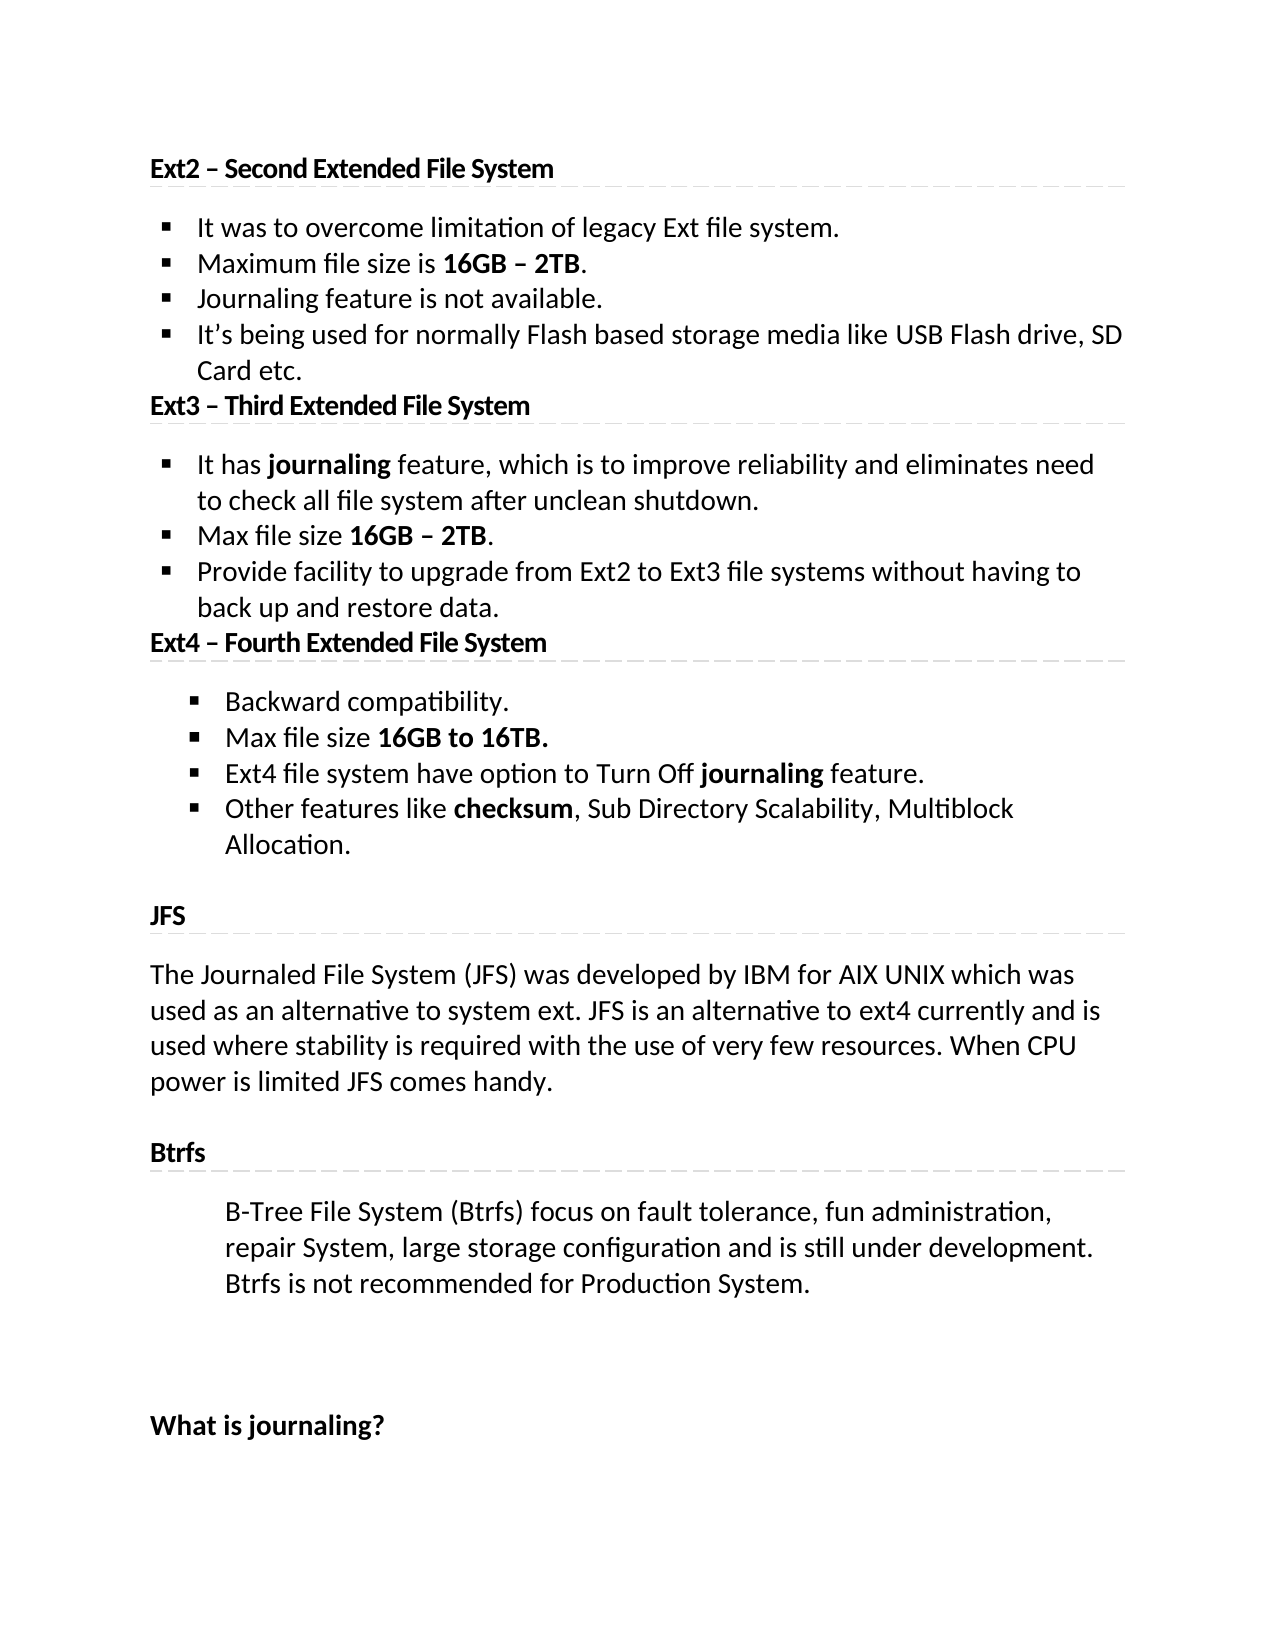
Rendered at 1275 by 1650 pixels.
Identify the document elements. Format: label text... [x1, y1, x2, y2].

subtitle Ext4 – Fourth Extended File System [150, 624, 1125, 662]
list It was to overcome limitation of legacy Ext file system. [159, 209, 1125, 245]
list Other features like checksum, Sub Directory Scalability, Multiblock Allocation. [187, 790, 1125, 862]
subtitle JFS [150, 897, 1125, 934]
subtitle Btrfs [150, 1134, 1125, 1172]
list Backward compatibility. [187, 683, 1125, 719]
list Max file size 16GB – 2TB. [159, 517, 1125, 553]
text B-Tree File System (Btrfs) focus on fault tolerance, fun administration, repair System, large storage configuration and is still under development. Btrfs is not recommended for Production System. [225, 1193, 1125, 1300]
text The Journaled File System (JFS) was developed by IBM for AIX UNIX which was used as an alternative to system ext. JFS is an alternative to ext4 currently and is used where stability is required with the use of very few resources. When CPU power is limited JFS comes handy. [150, 956, 1125, 1099]
list It’s being used for normally Flash based storage media like USB Flash drive, SD Card etc. [159, 316, 1125, 387]
subtitle Ext3 – Third Extended File System [150, 387, 1125, 424]
list It has journaling feature, which is to improve reliability and eliminates need to check all file system after unclean shutdown. [159, 446, 1125, 517]
list Journaling feature is not available. [159, 280, 1125, 316]
list Max file size 16GB to 16TB. [187, 719, 1125, 755]
list Provide facility to upgrade from Ext2 to Ext3 file systems without having to back up and restore data. [159, 553, 1125, 624]
list Ext4 file system have option to Turn Off journaling feature. [187, 755, 1125, 790]
text What is journaling? [150, 1407, 1125, 1443]
list Maximum file size is 16GB – 2TB. [159, 245, 1125, 280]
subtitle Ext2 – Second Extended File System [150, 150, 1125, 187]
